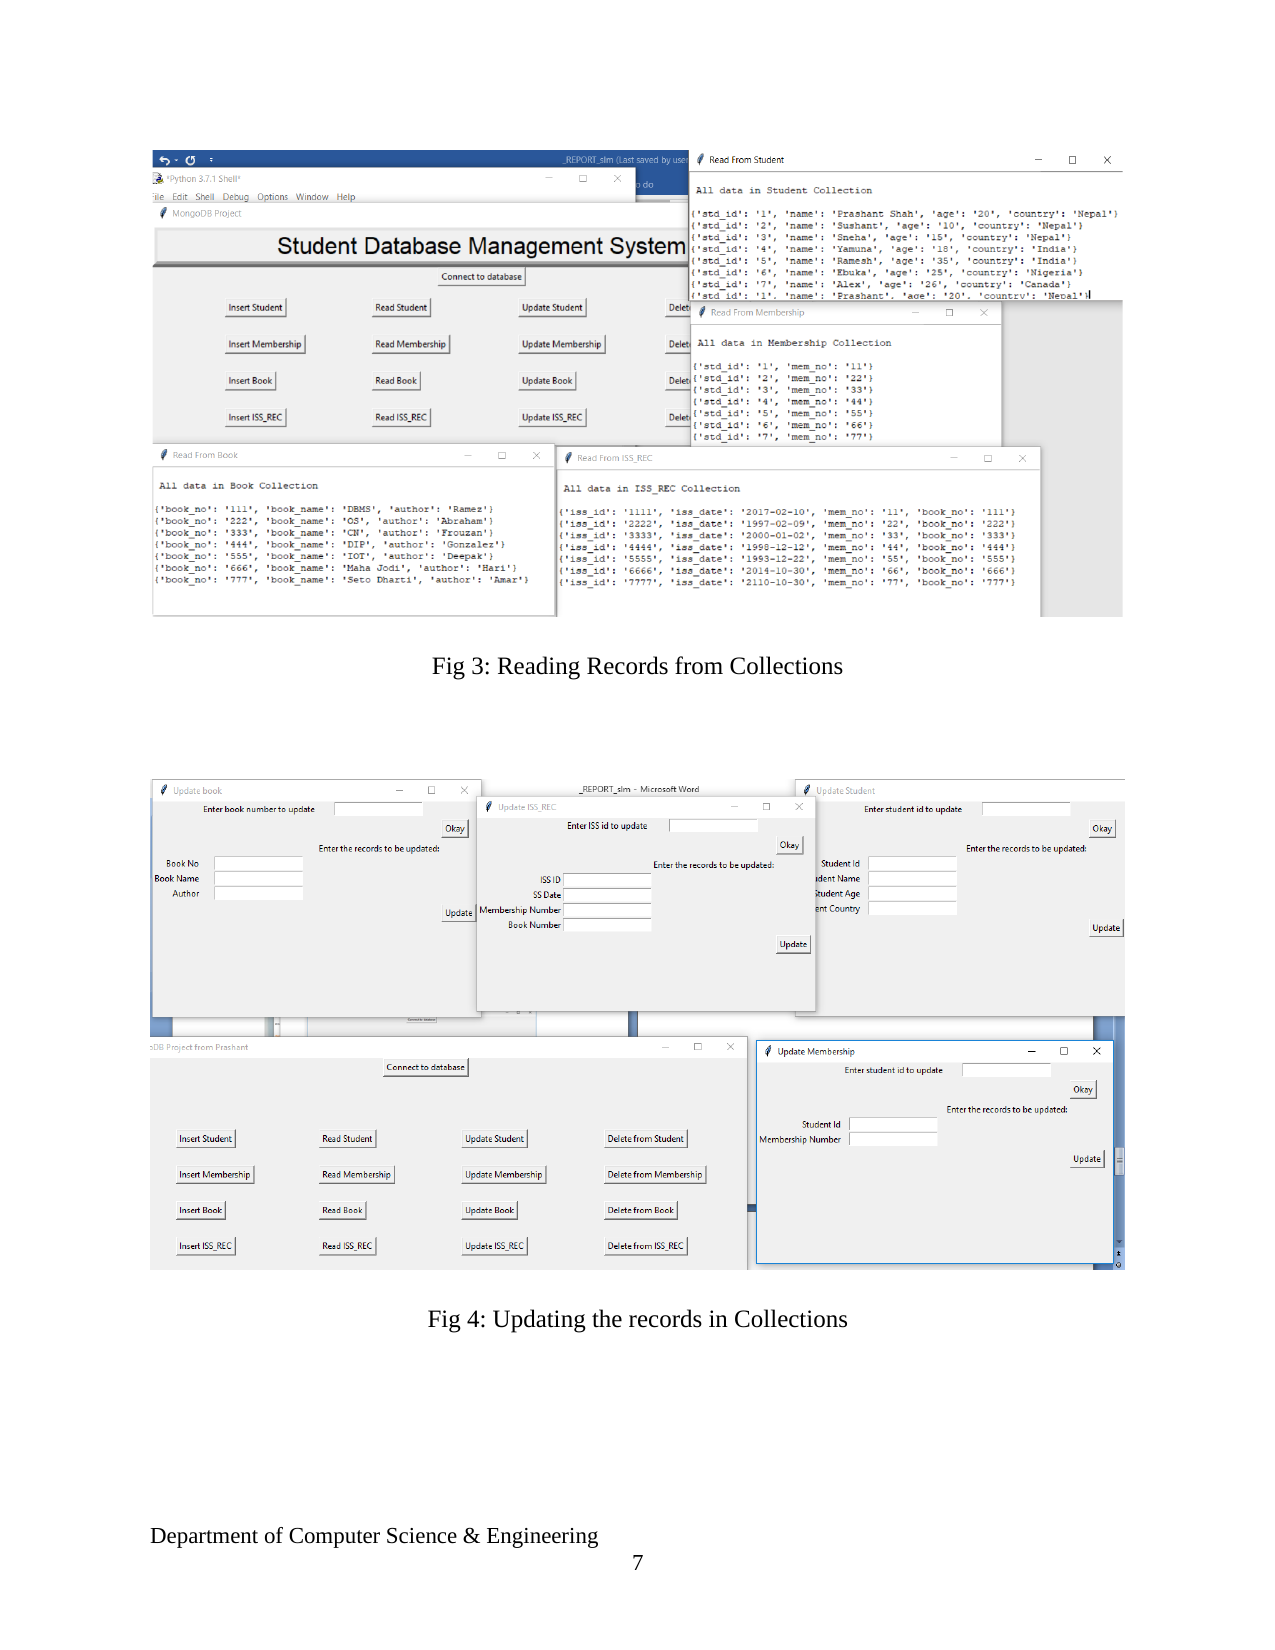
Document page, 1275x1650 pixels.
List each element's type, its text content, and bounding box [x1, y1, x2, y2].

text Fig 4: Updating the records in Collections [150, 1304, 1125, 1333]
picture [150, 779, 1125, 1270]
text Fig 3: Reading Records from Collections [150, 651, 1125, 680]
picture [152, 150, 1123, 617]
